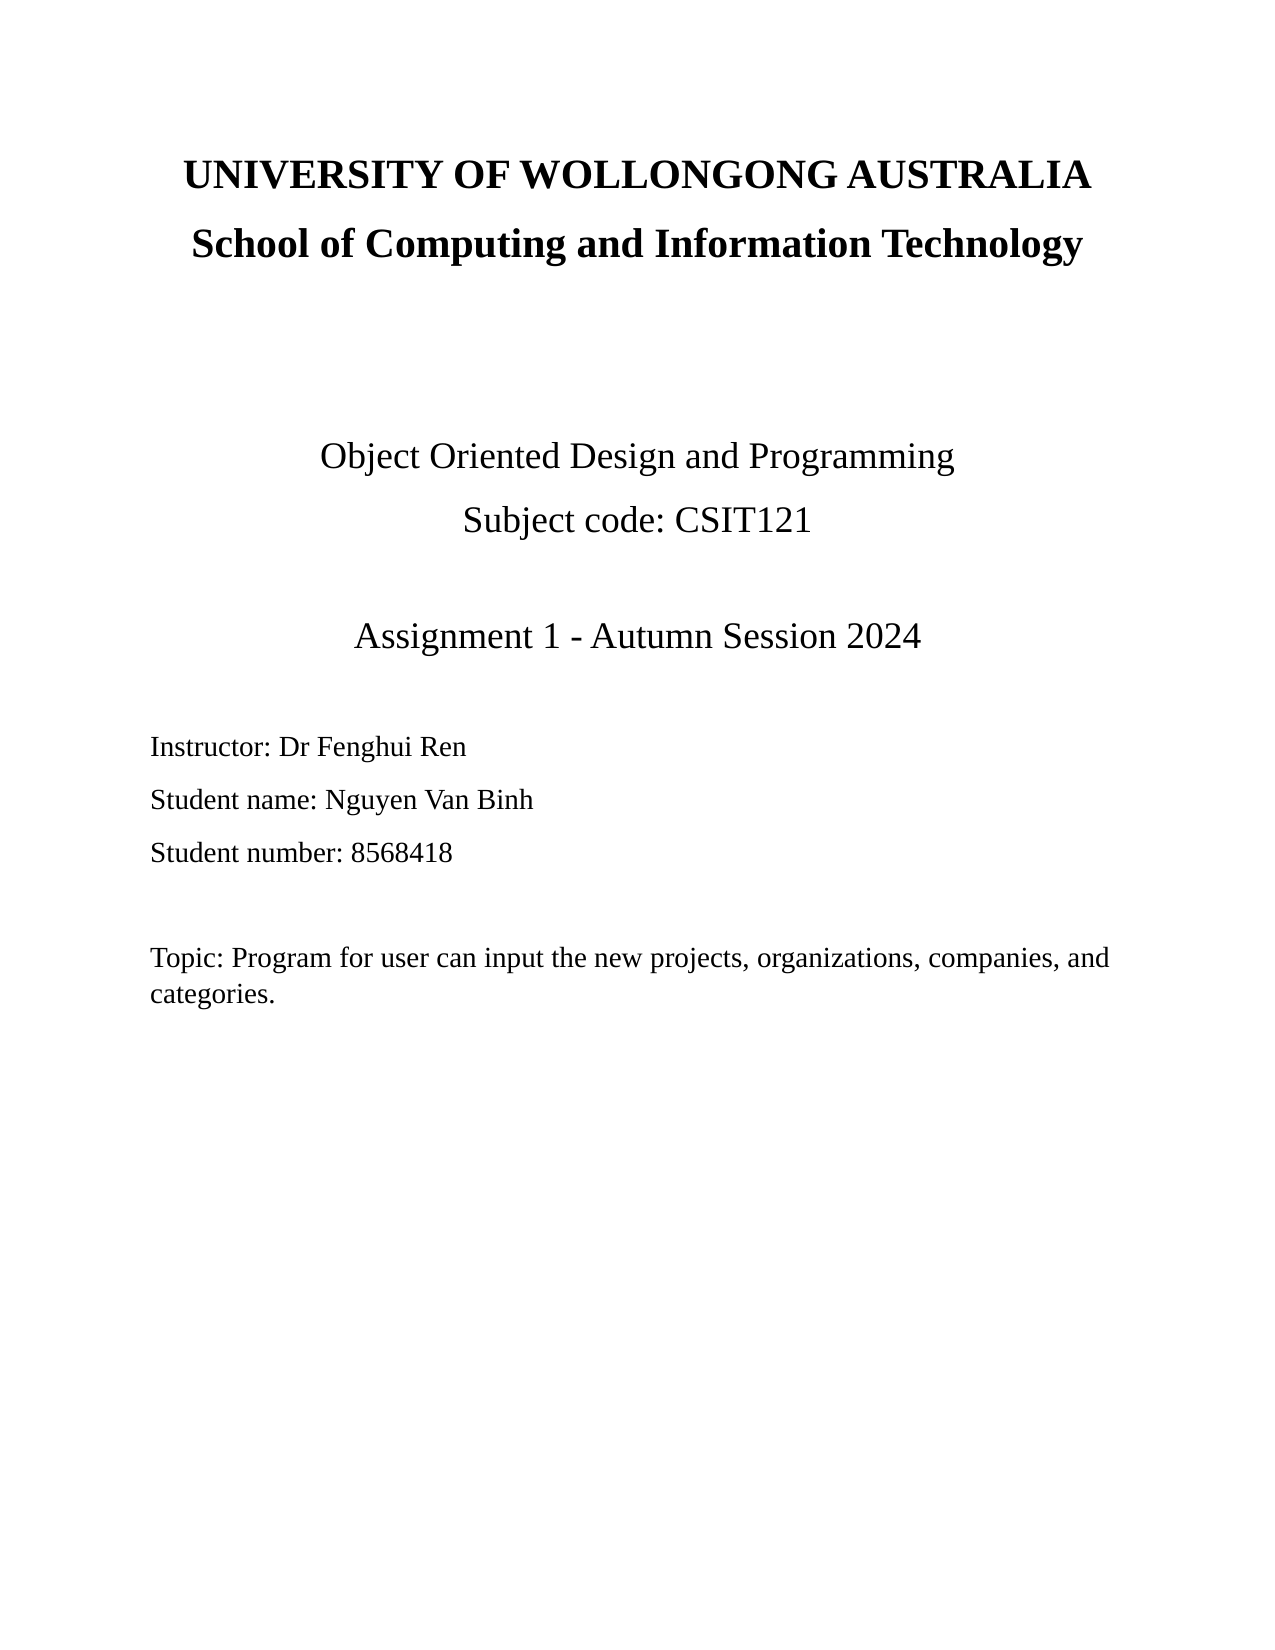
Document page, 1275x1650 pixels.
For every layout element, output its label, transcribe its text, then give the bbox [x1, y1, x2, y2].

text Subject code: CSIT121 [150, 497, 1125, 540]
text Assignment 1 - Autumn Session 2024 [150, 613, 1125, 656]
text Object Oriented Design and Programming [150, 434, 1125, 477]
text School of Computing and Information Technology [150, 218, 1125, 266]
text UNIVERSITY OF WOLLONGONG AUSTRALIA [150, 150, 1125, 198]
text Student name: Nguyen Van Binh [150, 782, 1125, 815]
text Student number: 8568418 [150, 835, 1125, 868]
text Instructor: Dr Fenghui Ren [150, 729, 1125, 763]
text Topic: Program for user can input the new projects, organizations, companies, and categories. [150, 940, 1125, 1010]
